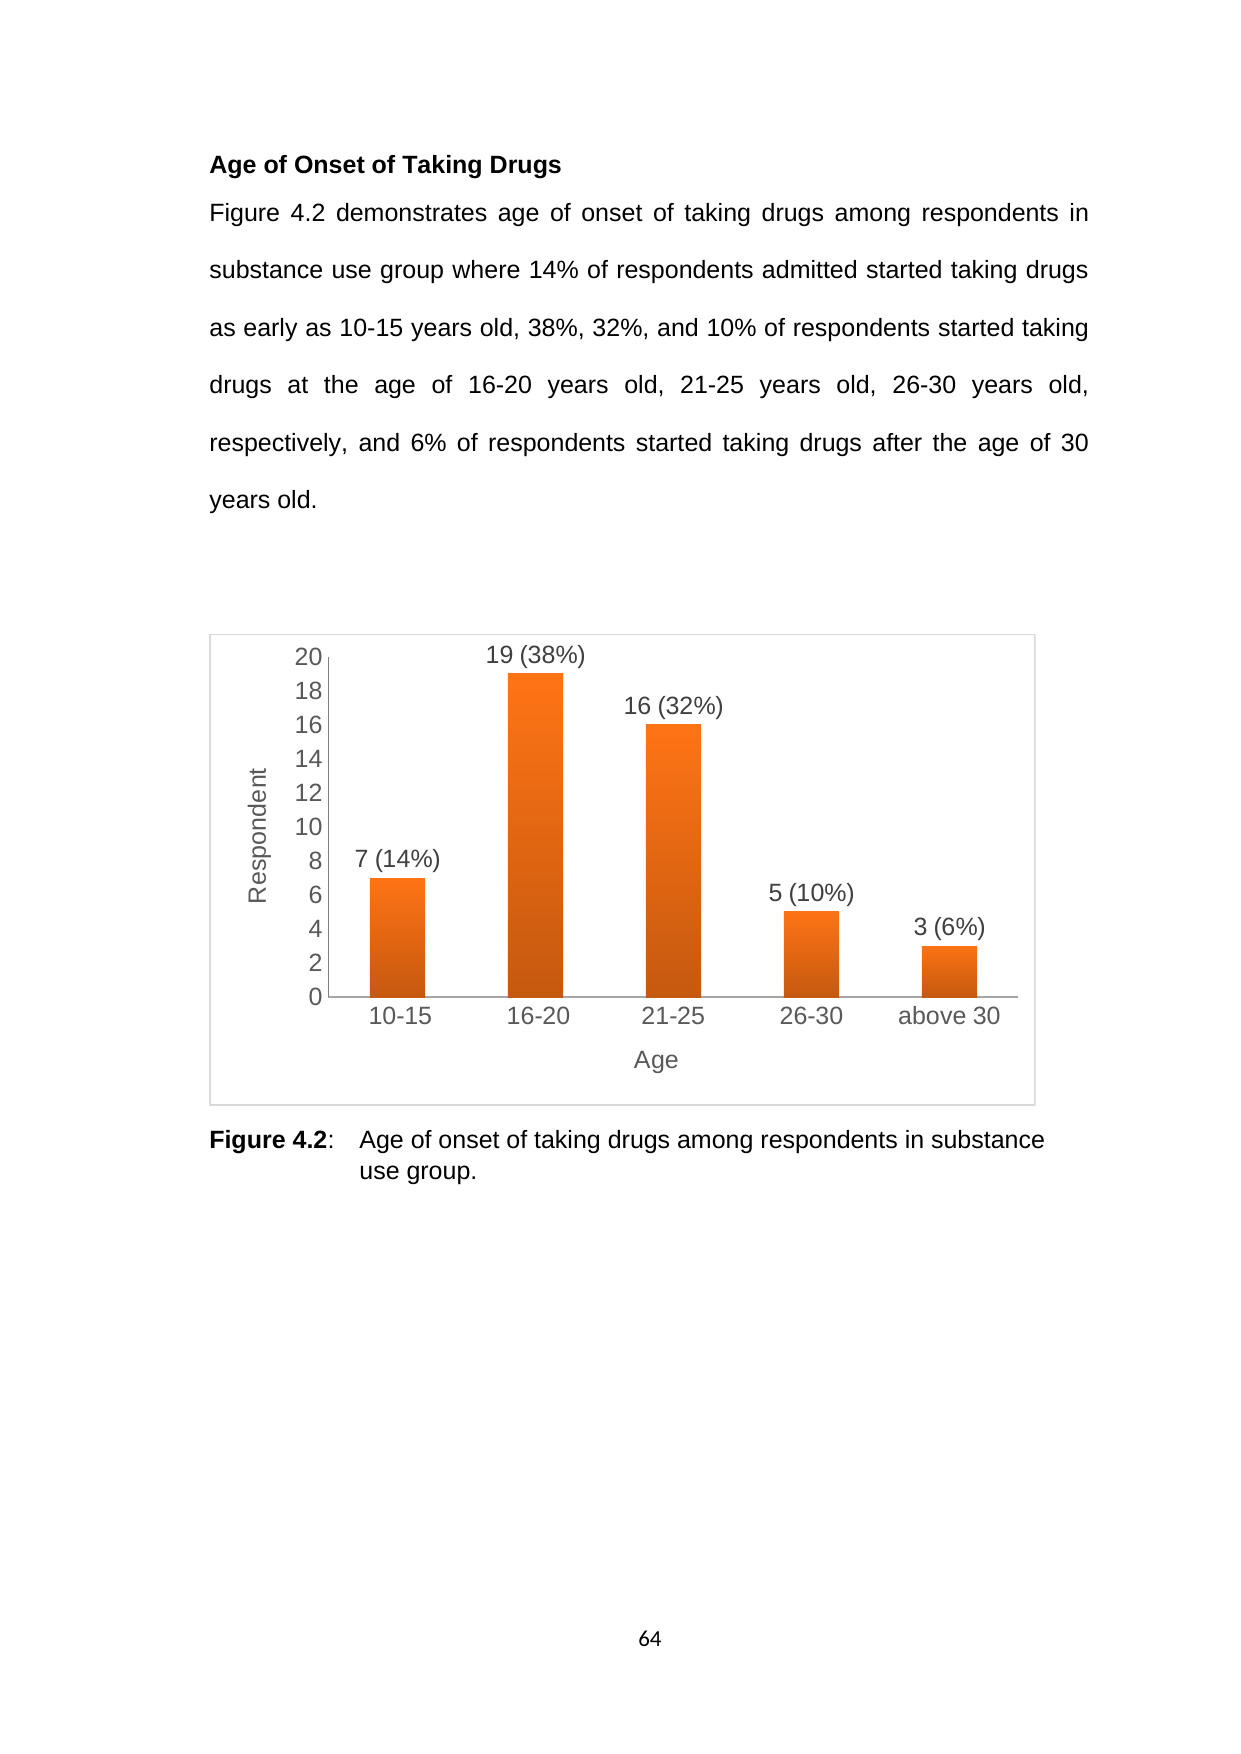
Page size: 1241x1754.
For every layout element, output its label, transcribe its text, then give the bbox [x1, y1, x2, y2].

text Figure 4.2 demonstrates age of onset of taking drugs among respondents in substance use group where 14% of respondents admitted started taking drugs as early as 10-15 years old, 38%, 32%, and 10% of respondents started taking drugs at the age of 16-20 years old, 21-25 years old, 26-30 years old, respectively, and 6% of respondents started taking drugs after the age of 30 years old. [209, 198, 1090, 514]
text Age of Onset of Taking Drugs [209, 150, 1090, 179]
text Figure 4.2: Age of onset of taking drugs among respondents in substance use group. [209, 1125, 1090, 1184]
